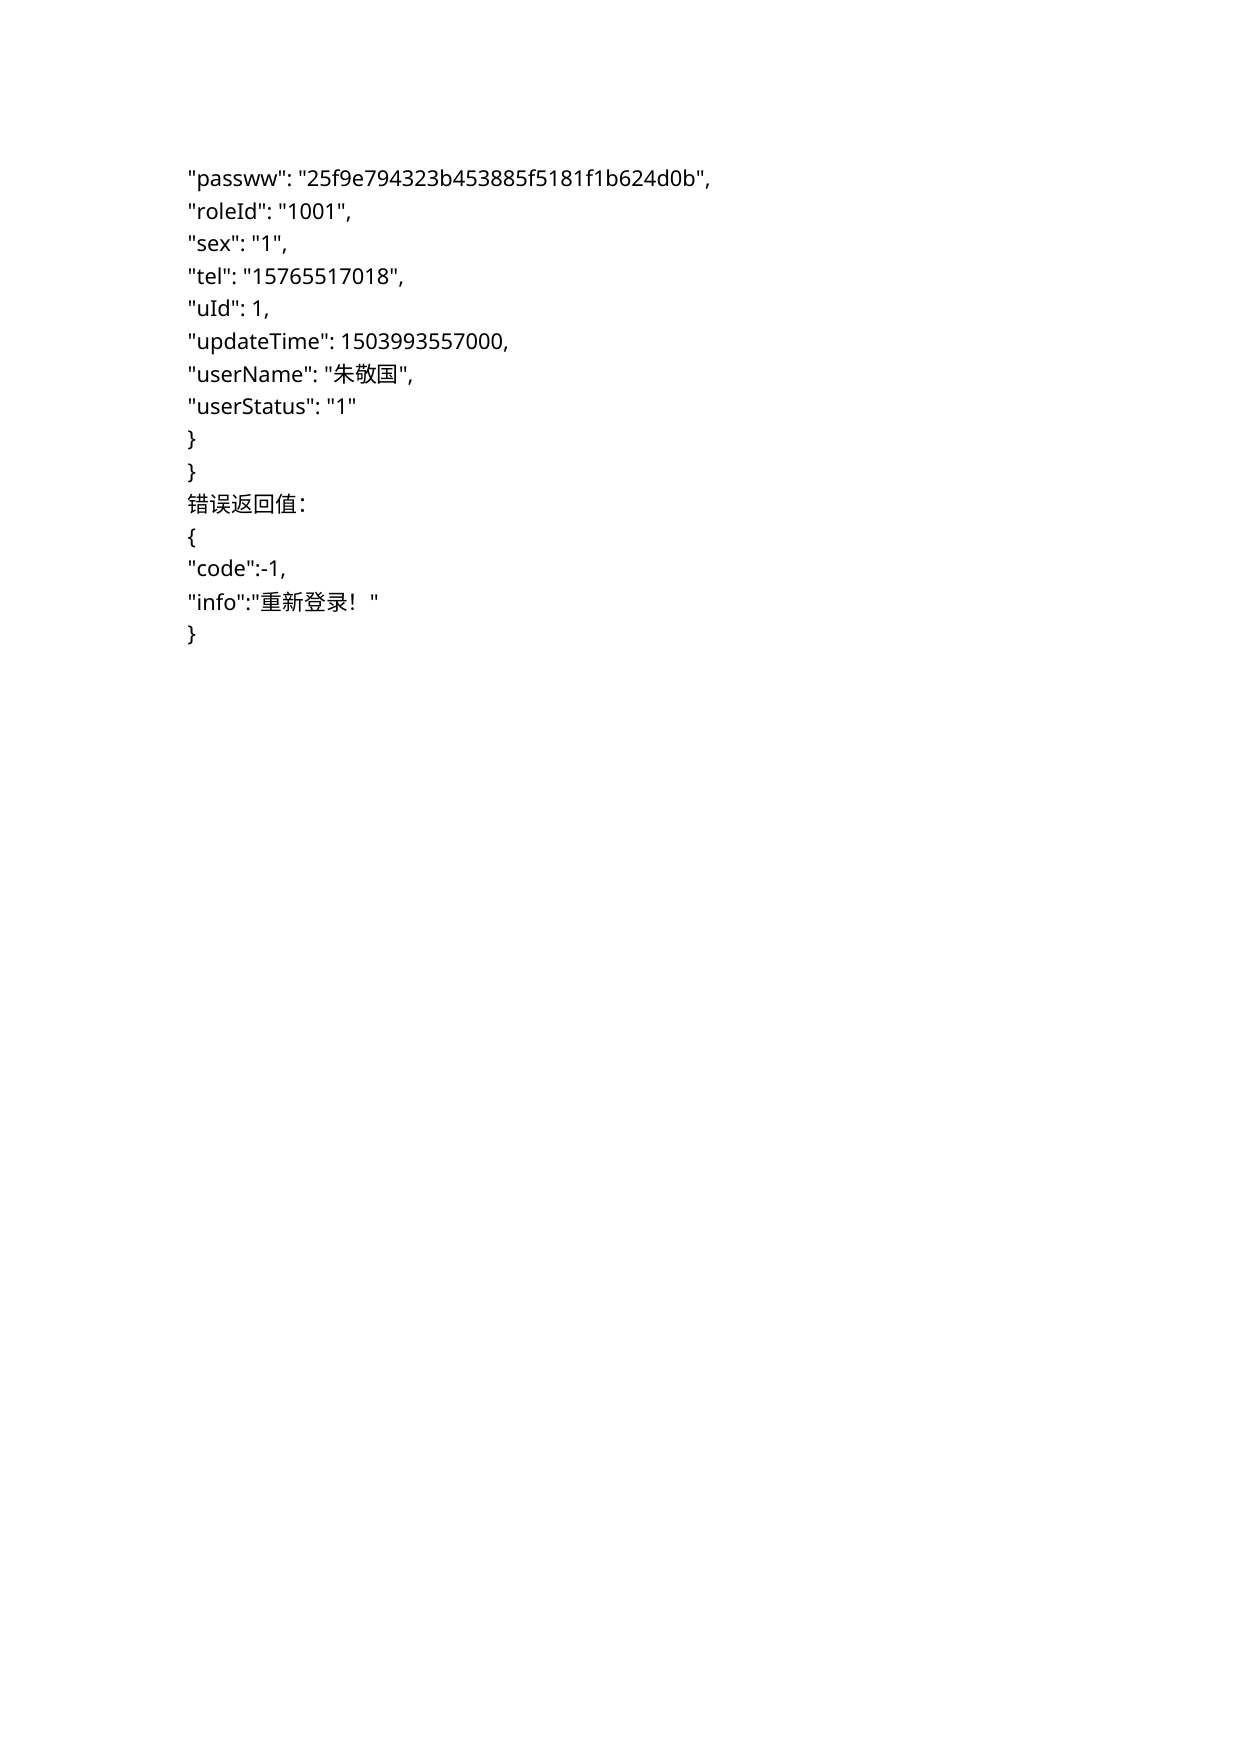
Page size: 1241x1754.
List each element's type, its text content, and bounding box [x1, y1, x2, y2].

text 错误返回值： [187, 487, 1053, 519]
text "roleId": "1001", [187, 194, 1053, 227]
text } [187, 454, 1053, 487]
text } [187, 422, 1053, 454]
text "userStatus": "1" [187, 389, 1053, 422]
text "tel": "15765517018", [187, 259, 1053, 292]
text "info":"重新登录！" [187, 584, 1053, 617]
text "passww": "25f9e794323b453885f5181f1b624d0b", [187, 162, 1053, 194]
text "userName": "朱敬国", [187, 357, 1053, 389]
text "code":-1, [187, 552, 1053, 584]
text "sex": "1", [187, 227, 1053, 259]
text { [187, 519, 1053, 552]
text "updateTime": 1503993557000, [187, 324, 1053, 357]
text "uId": 1, [187, 292, 1053, 324]
text } [187, 617, 1053, 649]
